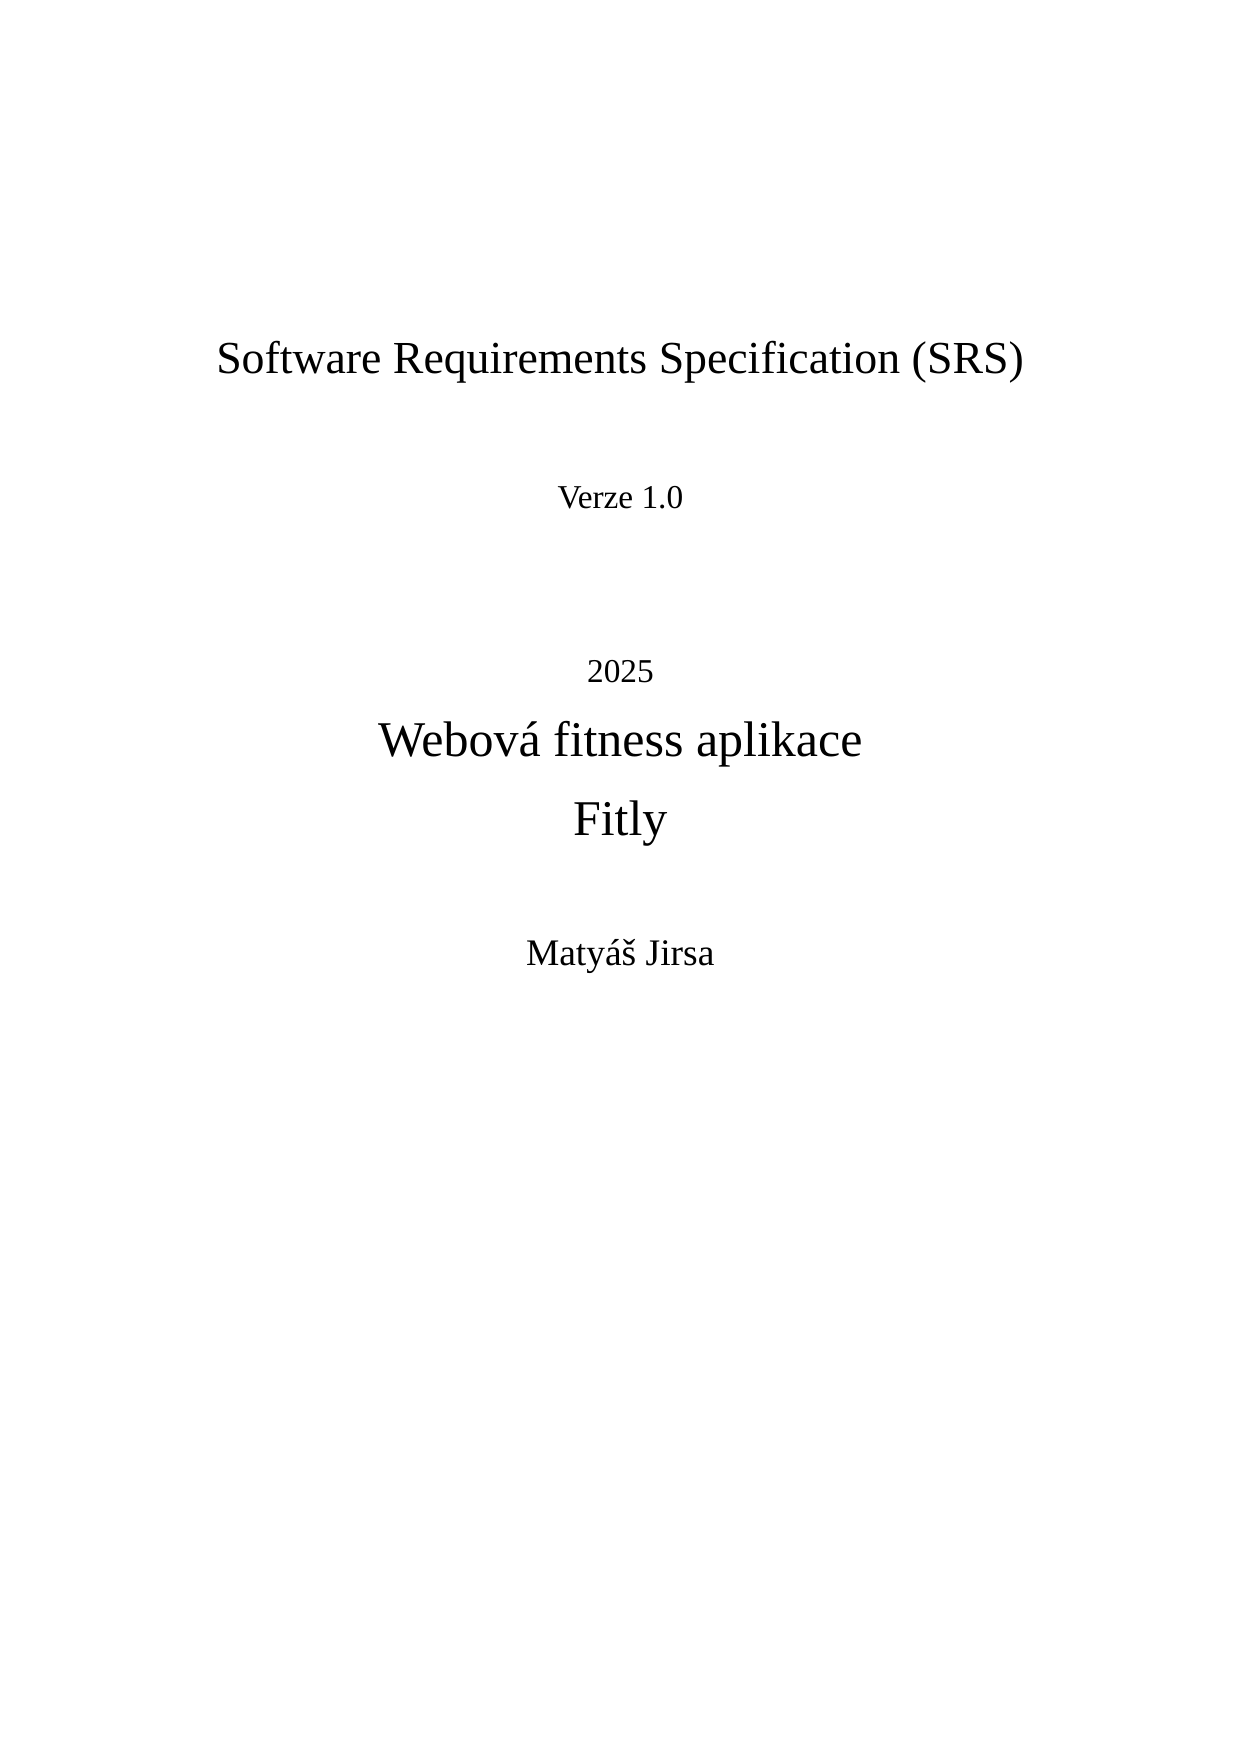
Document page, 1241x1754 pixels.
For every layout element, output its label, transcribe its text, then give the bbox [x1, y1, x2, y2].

text Matyáš Jirsa [150, 930, 1090, 973]
text Fitly [150, 788, 1090, 846]
text Webová fitness aplikace [150, 709, 1090, 767]
text 2025 [150, 652, 1090, 690]
text Verze 1.0 [150, 477, 1090, 516]
text Software Requirements Specification (SRS) [150, 330, 1090, 383]
